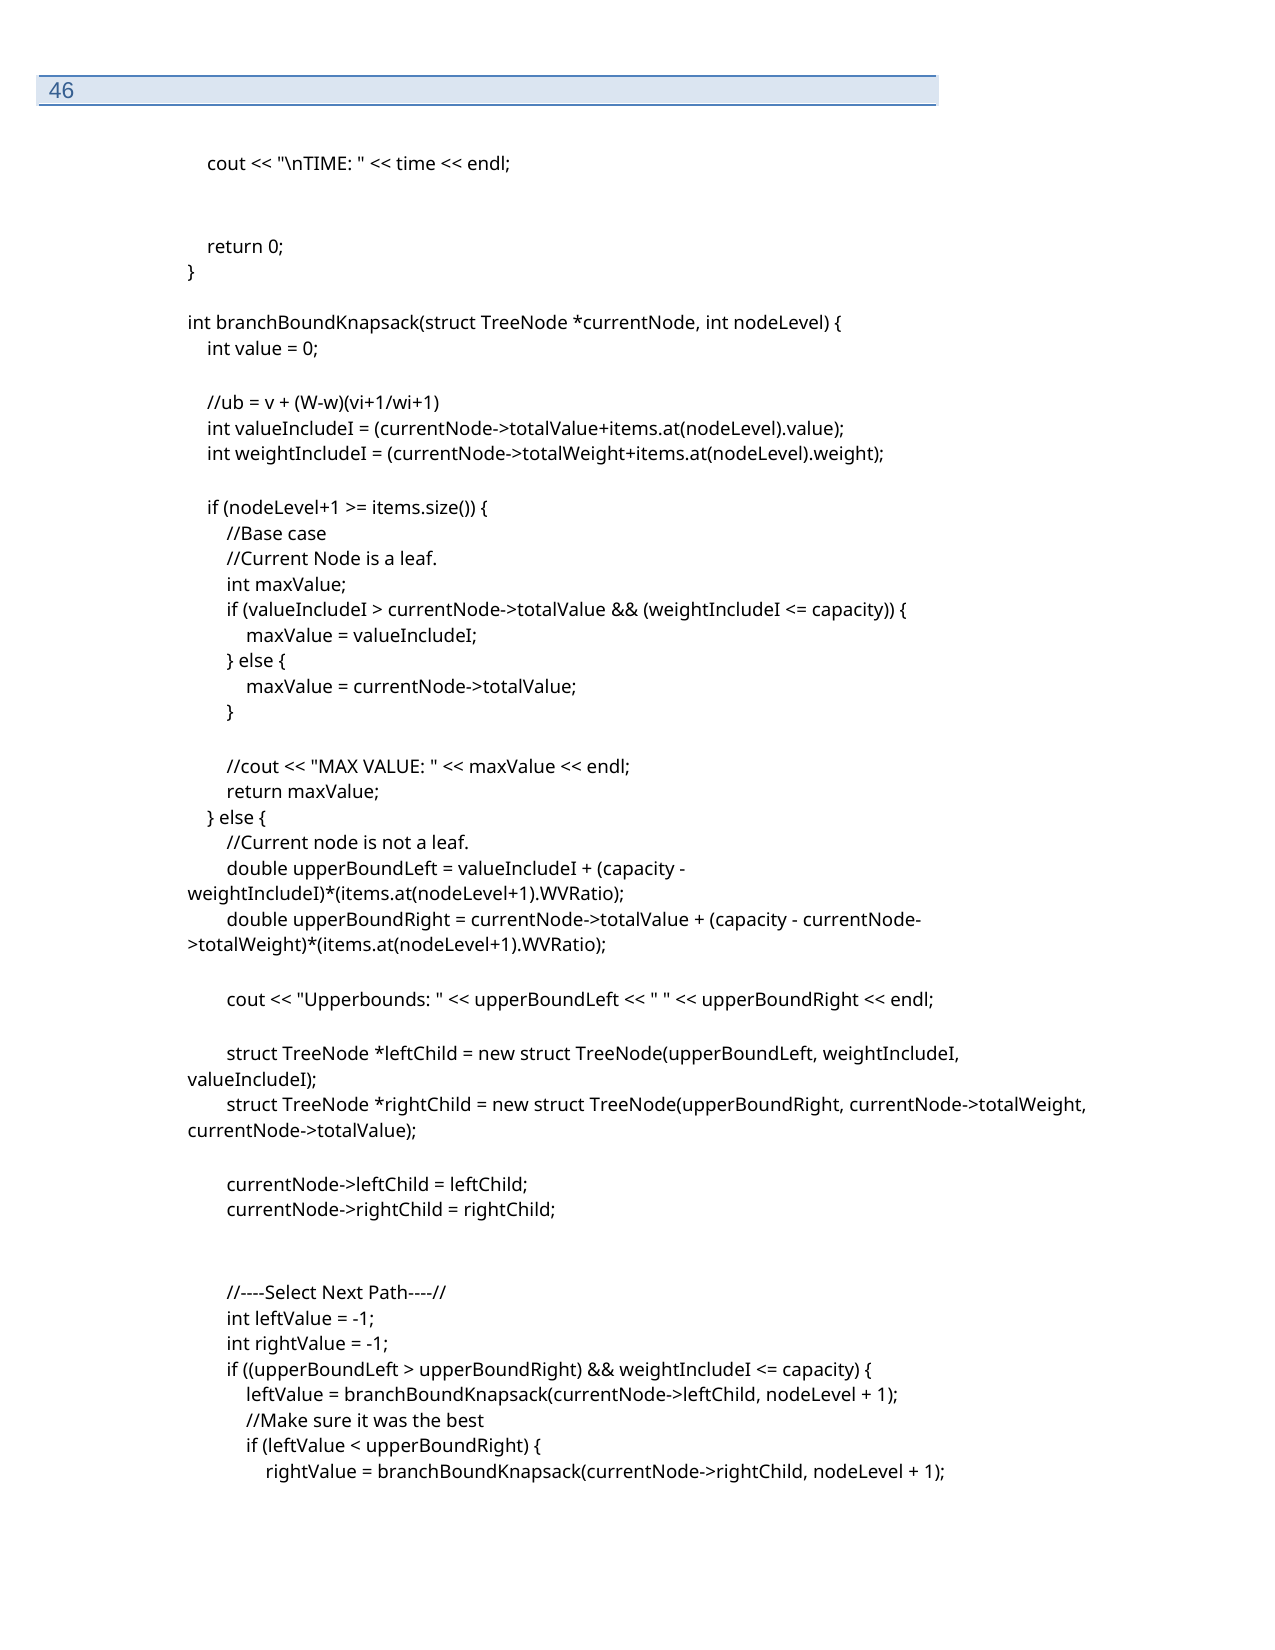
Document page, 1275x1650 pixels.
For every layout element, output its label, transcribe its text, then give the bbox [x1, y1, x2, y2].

text //Base case [187, 520, 1087, 546]
text if (leftValue < upperBoundRight) { [187, 1433, 1087, 1458]
text int valueIncludeI = (currentNode->totalValue+items.at(nodeLevel).value); [187, 415, 1087, 440]
text double upperBoundLeft = valueIncludeI + (capacity - weightIncludeI)*(items.at(nodeLevel+1).WVRatio); [187, 855, 1087, 906]
text struct TreeNode *rightChild = new struct TreeNode(upperBoundRight, currentNode->totalWeight, currentNode->totalValue); [187, 1091, 1087, 1142]
text //cout << "MAX VALUE: " << maxValue << endl; [187, 753, 1087, 779]
text int branchBoundKnapsack(struct TreeNode *currentNode, int nodeLevel) { [187, 309, 1087, 335]
text currentNode->leftChild = leftChild; [187, 1171, 1087, 1197]
text int leftValue = -1; [187, 1305, 1087, 1331]
text double upperBoundRight = currentNode->totalValue + (capacity - currentNode->totalWeight)*(items.at(nodeLevel+1).WVRatio); [187, 906, 1087, 957]
text } [187, 699, 1087, 724]
text if (valueIncludeI > currentNode->totalValue && (weightIncludeI <= capacity)) { [187, 597, 1087, 622]
text //Current node is not a leaf. [187, 830, 1087, 855]
text cout << "Upperbounds: " << upperBoundLeft << " " << upperBoundRight << endl; [187, 986, 1087, 1012]
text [187, 1458, 1087, 1484]
text int maxValue; [187, 571, 1087, 597]
text currentNode->rightChild = rightChild; [187, 1197, 1087, 1222]
text cout << "\nTIME: " << time << endl; [187, 150, 1087, 176]
text int weightIncludeI = (currentNode->totalWeight+items.at(nodeLevel).weight); [187, 440, 1087, 466]
text maxValue = currentNode->totalValue; [187, 673, 1087, 699]
text leftValue = branchBoundKnapsack(currentNode->leftChild, nodeLevel + 1); [187, 1382, 1087, 1407]
text } [187, 258, 1087, 284]
text if (nodeLevel+1 >= items.size()) { [187, 495, 1087, 520]
text //----Select Next Path----// [187, 1280, 1087, 1305]
text } else { [187, 804, 1087, 830]
text //ub = v + (W-w)(vi+1/wi+1) [187, 389, 1087, 415]
text //Current Node is a leaf. [187, 546, 1087, 571]
text if ((upperBoundLeft > upperBoundRight) && weightIncludeI <= capacity) { [187, 1356, 1087, 1382]
text int value = 0; [187, 335, 1087, 361]
text } else { [187, 648, 1087, 673]
text return 0; [187, 233, 1087, 258]
text return maxValue; [187, 779, 1087, 804]
text int rightValue = -1; [187, 1331, 1087, 1356]
text //Make sure it was the best [187, 1407, 1087, 1433]
text maxValue = valueIncludeI; [187, 622, 1087, 648]
text struct TreeNode *leftChild = new struct TreeNode(upperBoundLeft, weightIncludeI, valueIncludeI); [187, 1040, 1087, 1091]
